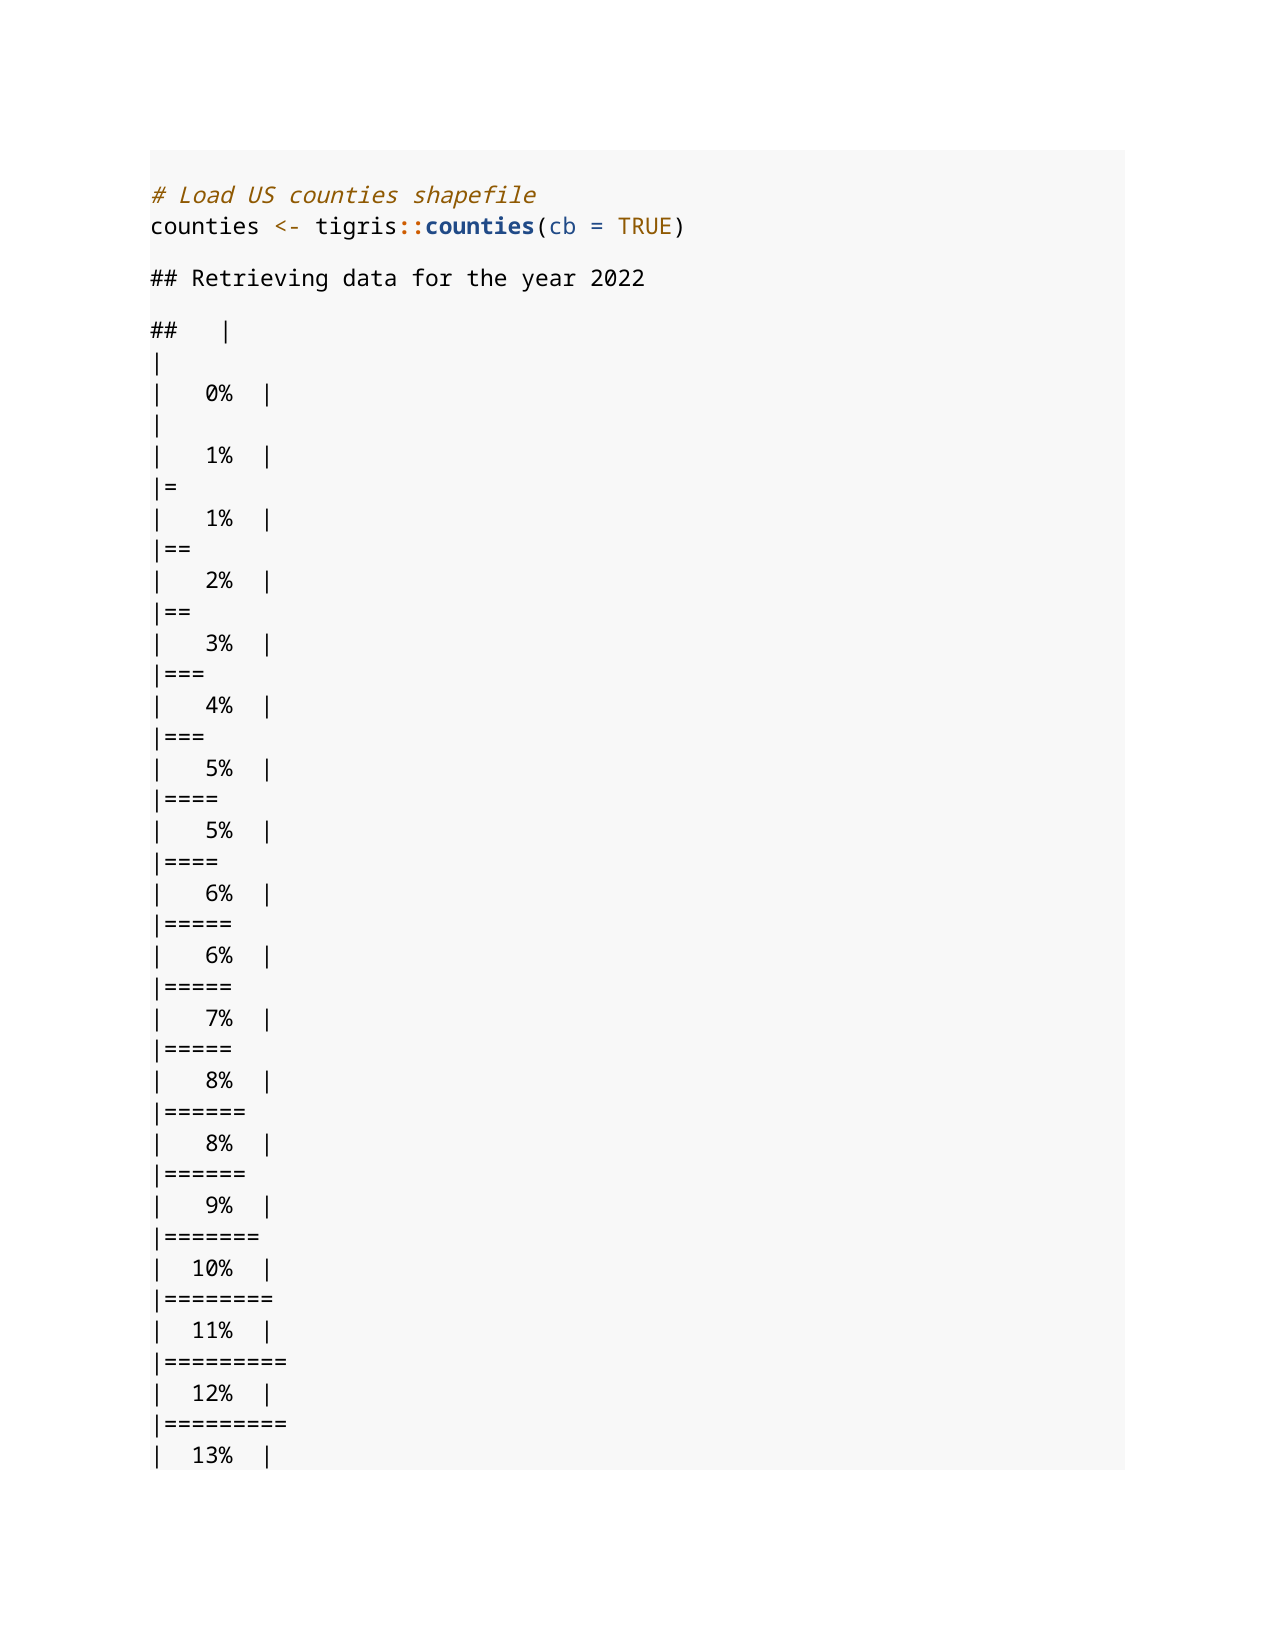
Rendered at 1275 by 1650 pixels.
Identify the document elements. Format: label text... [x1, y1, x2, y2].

text ## Retrieving data for the year 2022 [150, 262, 1125, 293]
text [150, 314, 1125, 1470]
